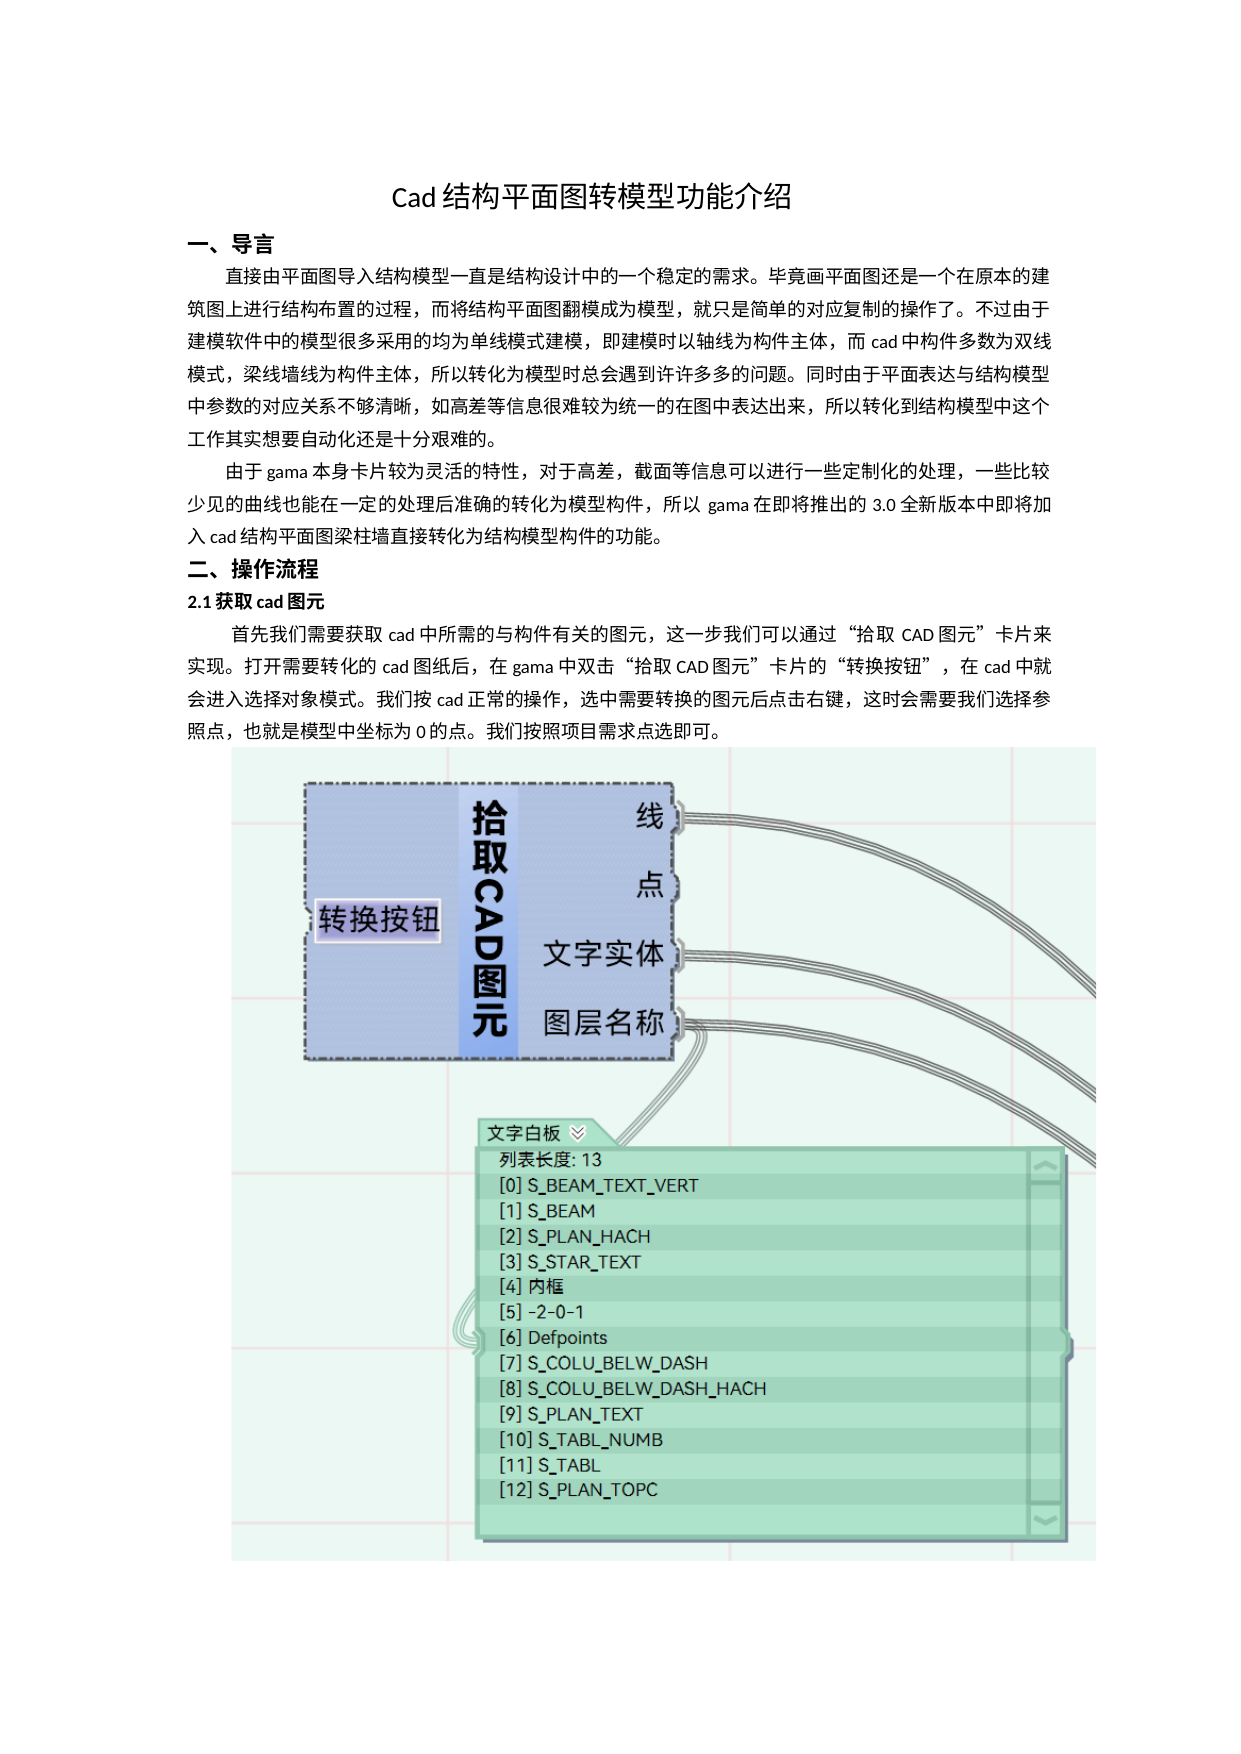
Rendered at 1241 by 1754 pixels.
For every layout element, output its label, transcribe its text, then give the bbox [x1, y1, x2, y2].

list 2.1获取cad图元 [187, 584, 1053, 617]
text Cad结构平面图转模型功能介绍 [187, 162, 1053, 227]
picture [231, 747, 1097, 1561]
list 首先我们需要获取cad中所需的与构件有关的图元，这一步我们可以通过“拾取CAD图元”卡片来实现。打开需要转化的cad图纸后，在gama中双击“拾取CAD图元”卡片的“转换按钮”，在cad中就会进入选择对象模式。我们按cad正常的操作，选中需要转换的图元后点击右键，这时会需要我们选择参照点，也就是模型中坐标为0的点。我们按照项目需求点选即可。 [187, 617, 1053, 747]
text 一、导言 [187, 227, 1053, 259]
text 直接由平面图导入结构模型一直是结构设计中的一个稳定的需求。毕竟画平面图还是一个在原本的建筑图上进行结构布置的过程，而将结构平面图翻模成为模型，就只是简单的对应复制的操作了。不过由于建模软件中的模型很多采用的均为单线模式建模，即建模时以轴线为构件主体，而cad中构件多数为双线模式，梁线墙线为构件主体，所以转化为模型时总会遇到许许多多的问题。同时由于平面表达与结构模型中参数的对应关系不够清晰，如高差等信息很难较为统一的在图中表达出来，所以转化到结构模型中这个工作其实想要自动化还是十分艰难的。 [187, 259, 1053, 454]
text 由于gama本身卡片较为灵活的特性，对于高差，截面等信息可以进行一些定制化的处理，一些比较少见的曲线也能在一定的处理后准确的转化为模型构件，所以gama在即将推出的3.0全新版本中即将加入cad结构平面图梁柱墙直接转化为结构模型构件的功能。 [187, 454, 1053, 552]
list 操作流程 [187, 552, 1053, 584]
